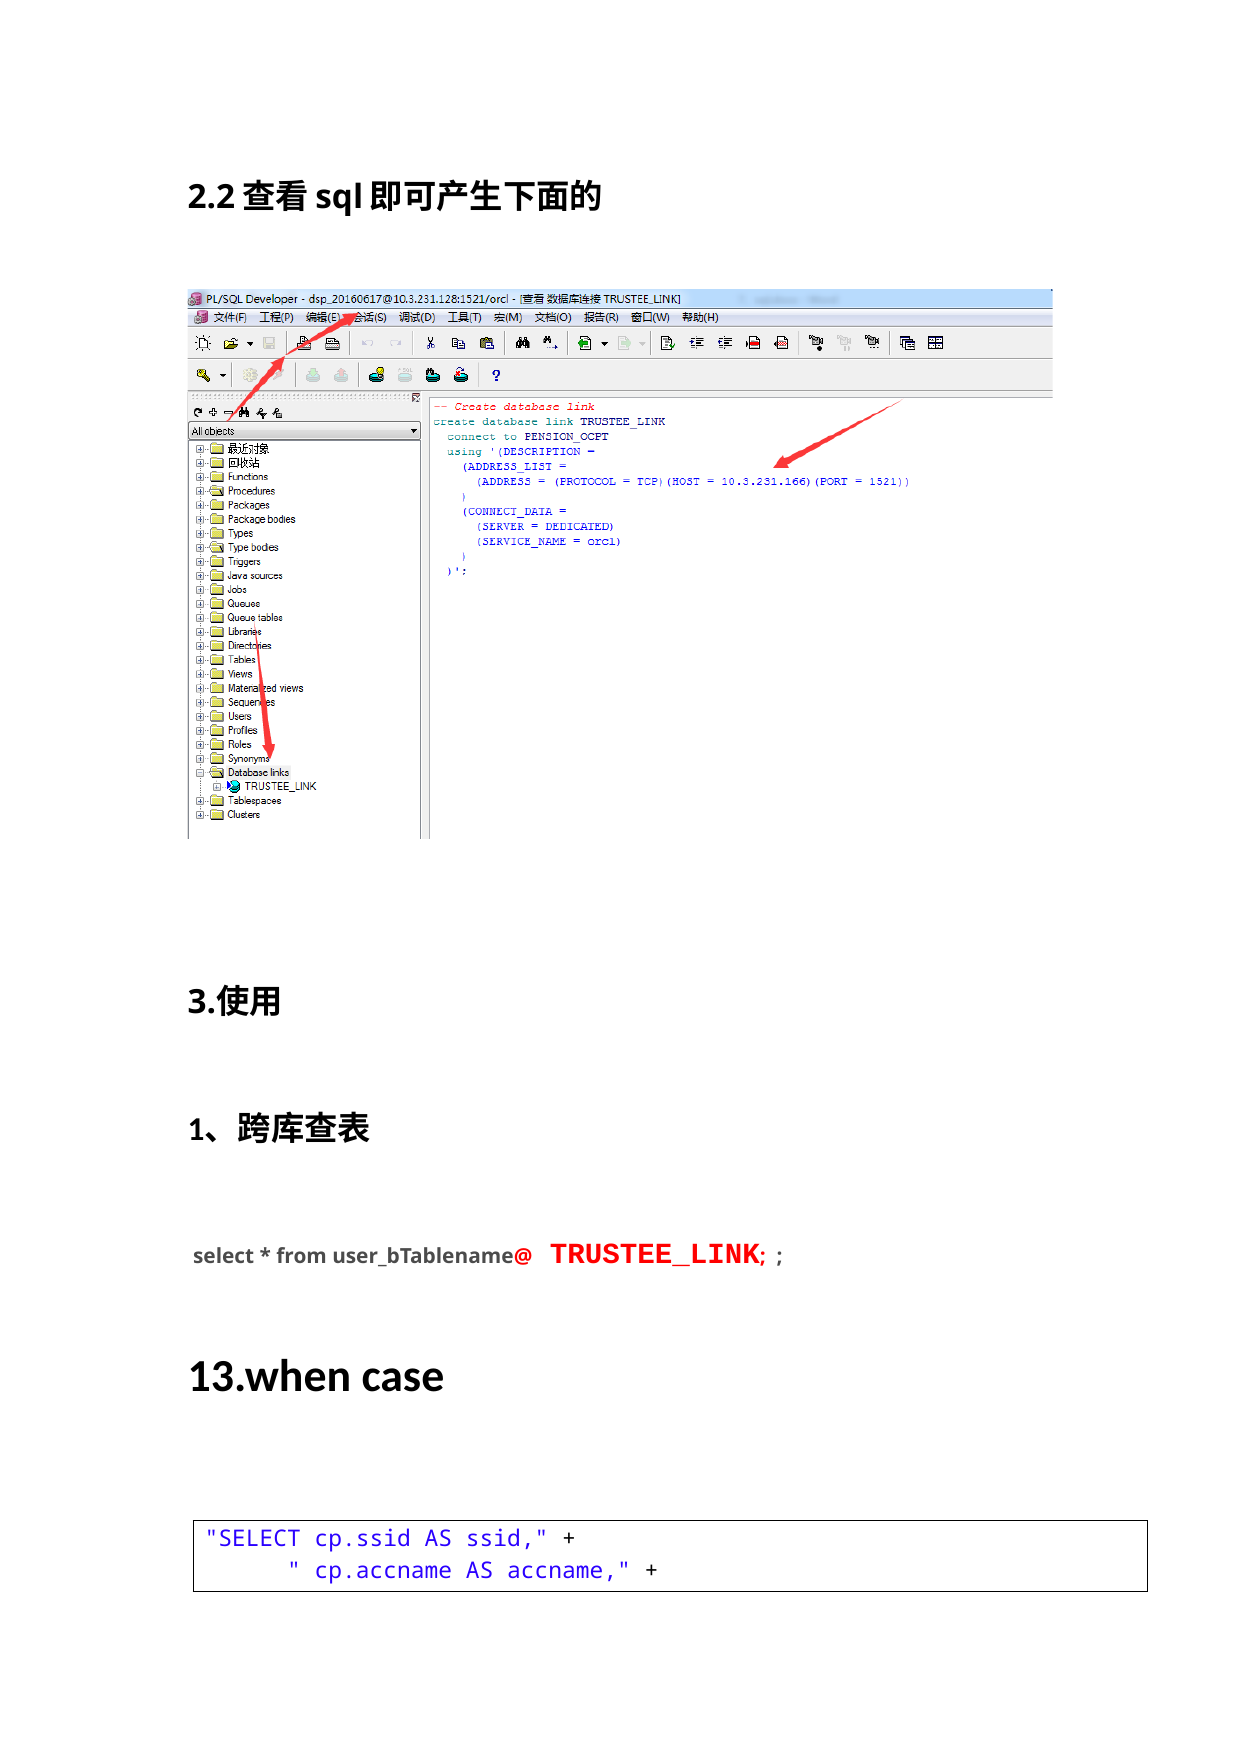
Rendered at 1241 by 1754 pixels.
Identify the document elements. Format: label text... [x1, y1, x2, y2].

subtitle 2.2查看sql即可产生下面的 [187, 162, 1053, 227]
subtitle select * from user_bTablename@ TRUSTEE_LINK; ; [187, 1223, 1053, 1288]
picture [187, 289, 1053, 839]
subtitle 1、跨库查表 [187, 1094, 1053, 1159]
subtitle 13.when case [187, 1342, 1053, 1407]
subtitle 3.使用 [187, 966, 1053, 1031]
